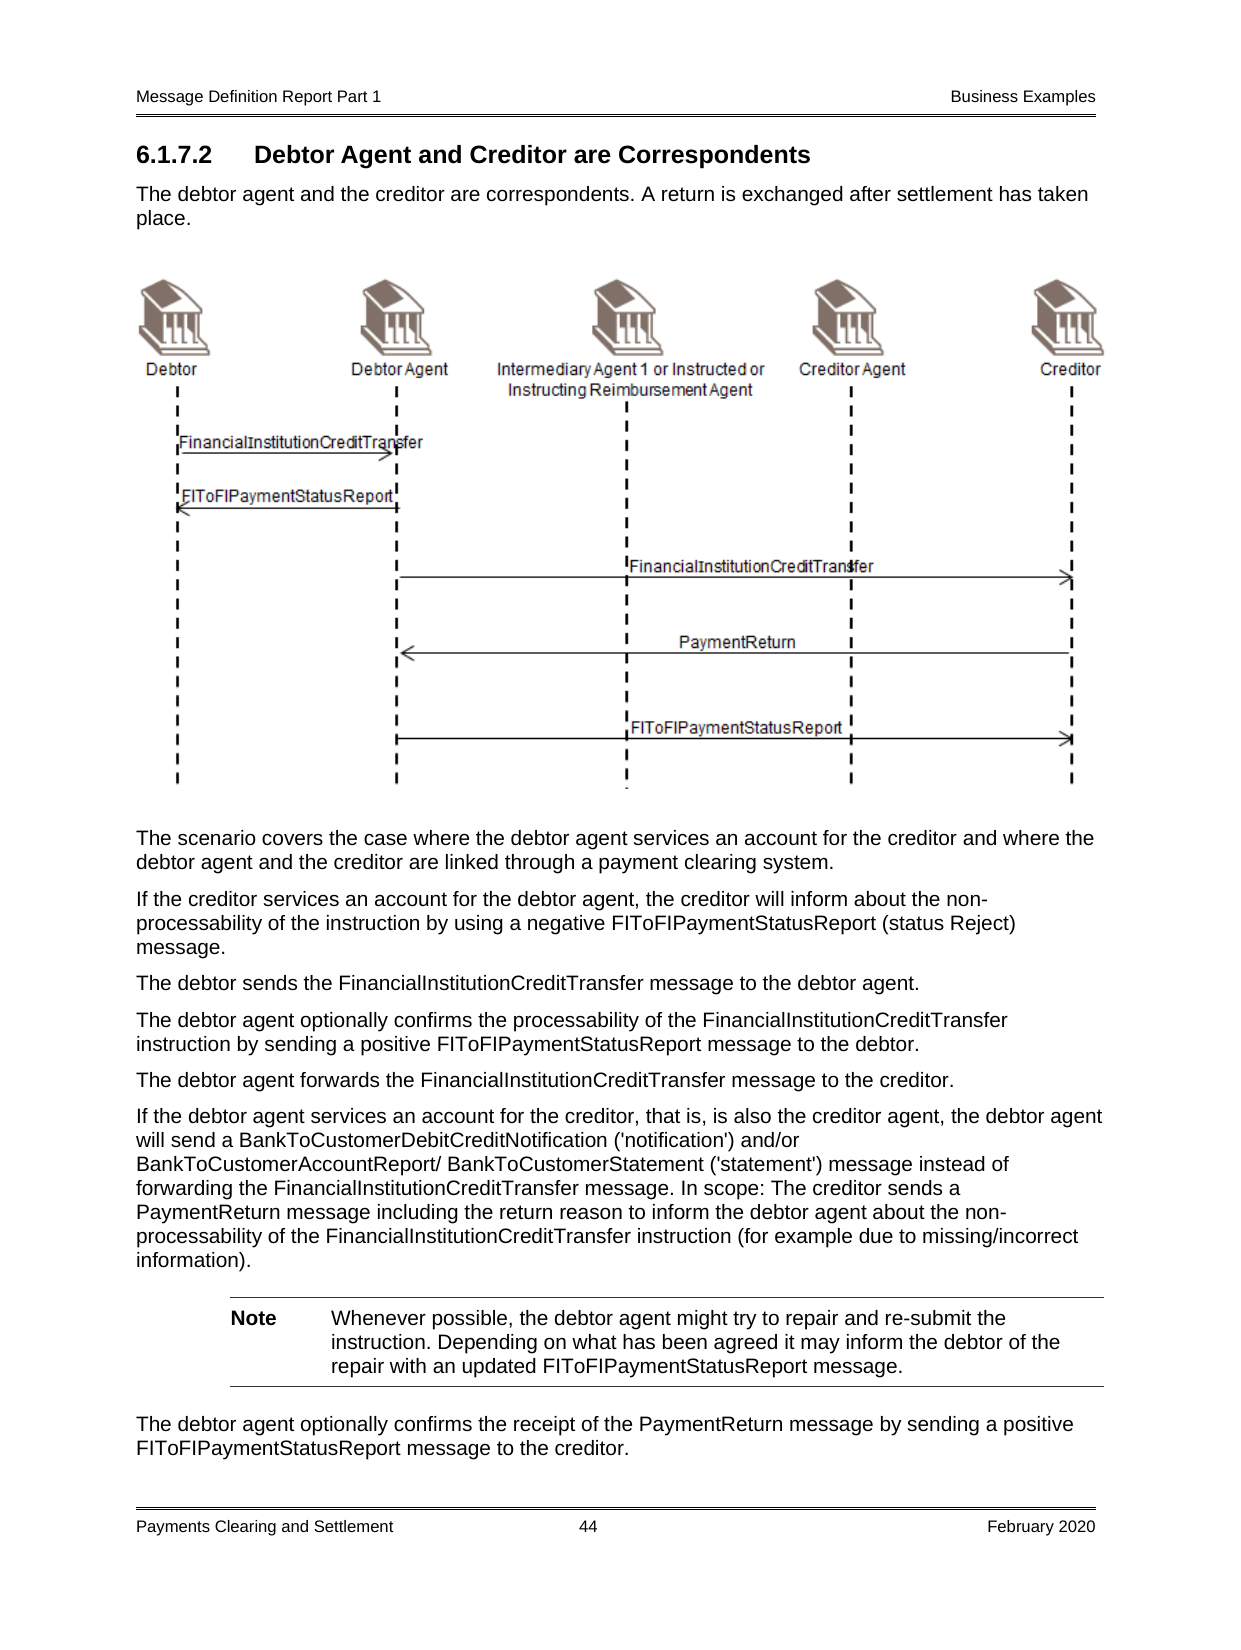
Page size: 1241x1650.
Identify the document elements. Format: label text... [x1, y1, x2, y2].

text The debtor sends the FinancialInstitutionCreditTransfer message to the debtor agent. [136, 971, 1104, 995]
text If the debtor agent services an account for the creditor, that is, is also the creditor agent, the debtor agent will send a BankToCustomerDebitCreditNotification ('notification') and/or BankToCustomerAccountReport/ BankToCustomerStatement ('statement') message instead of forwarding the FinancialInstitutionCreditTransfer message. In scope: The creditor sends a PaymentReturn message including the return reason to inform the debtor agent about the non-processability of the FinancialInstitutionCreditTransfer instruction (for example due to missing/incorrect information). [136, 1104, 1104, 1272]
text Whenever possible, the debtor agent might try to repair and re-submit the instruction. Depending on what has been agreed it may inform the debtor of the repair with an updated FIToFIPaymentStatusReport message. [230, 1298, 1104, 1386]
text The debtor agent forwards the FinancialInstitutionCreditTransfer message to the creditor. [136, 1068, 1104, 1092]
text The debtor agent and the creditor are correspondents. A return is exchanged after settlement has taken place. [136, 182, 1104, 230]
text The debtor agent optionally confirms the receipt of the PaymentReturn message by sending a positive FIToFIPaymentStatusReport message to the creditor. [136, 1412, 1104, 1459]
subtitle Debtor Agent and Creditor are Correspondents [136, 141, 1104, 169]
text The scenario covers the case where the debtor agent services an account for the creditor and where the debtor agent and the creditor are linked through a payment clearing system. [136, 826, 1104, 874]
text The debtor agent optionally confirms the processability of the FinancialInstitutionCreditTransfer instruction by sending a positive FIToFIPaymentStatusReport message to the debtor. [136, 1007, 1104, 1055]
text If the creditor services an account for the debtor agent, the creditor will inform about the non- processability of the instruction by using a negative FIToFIPaymentStatusReport (status Reject) message. [136, 887, 1104, 958]
picture [135, 254, 1105, 789]
